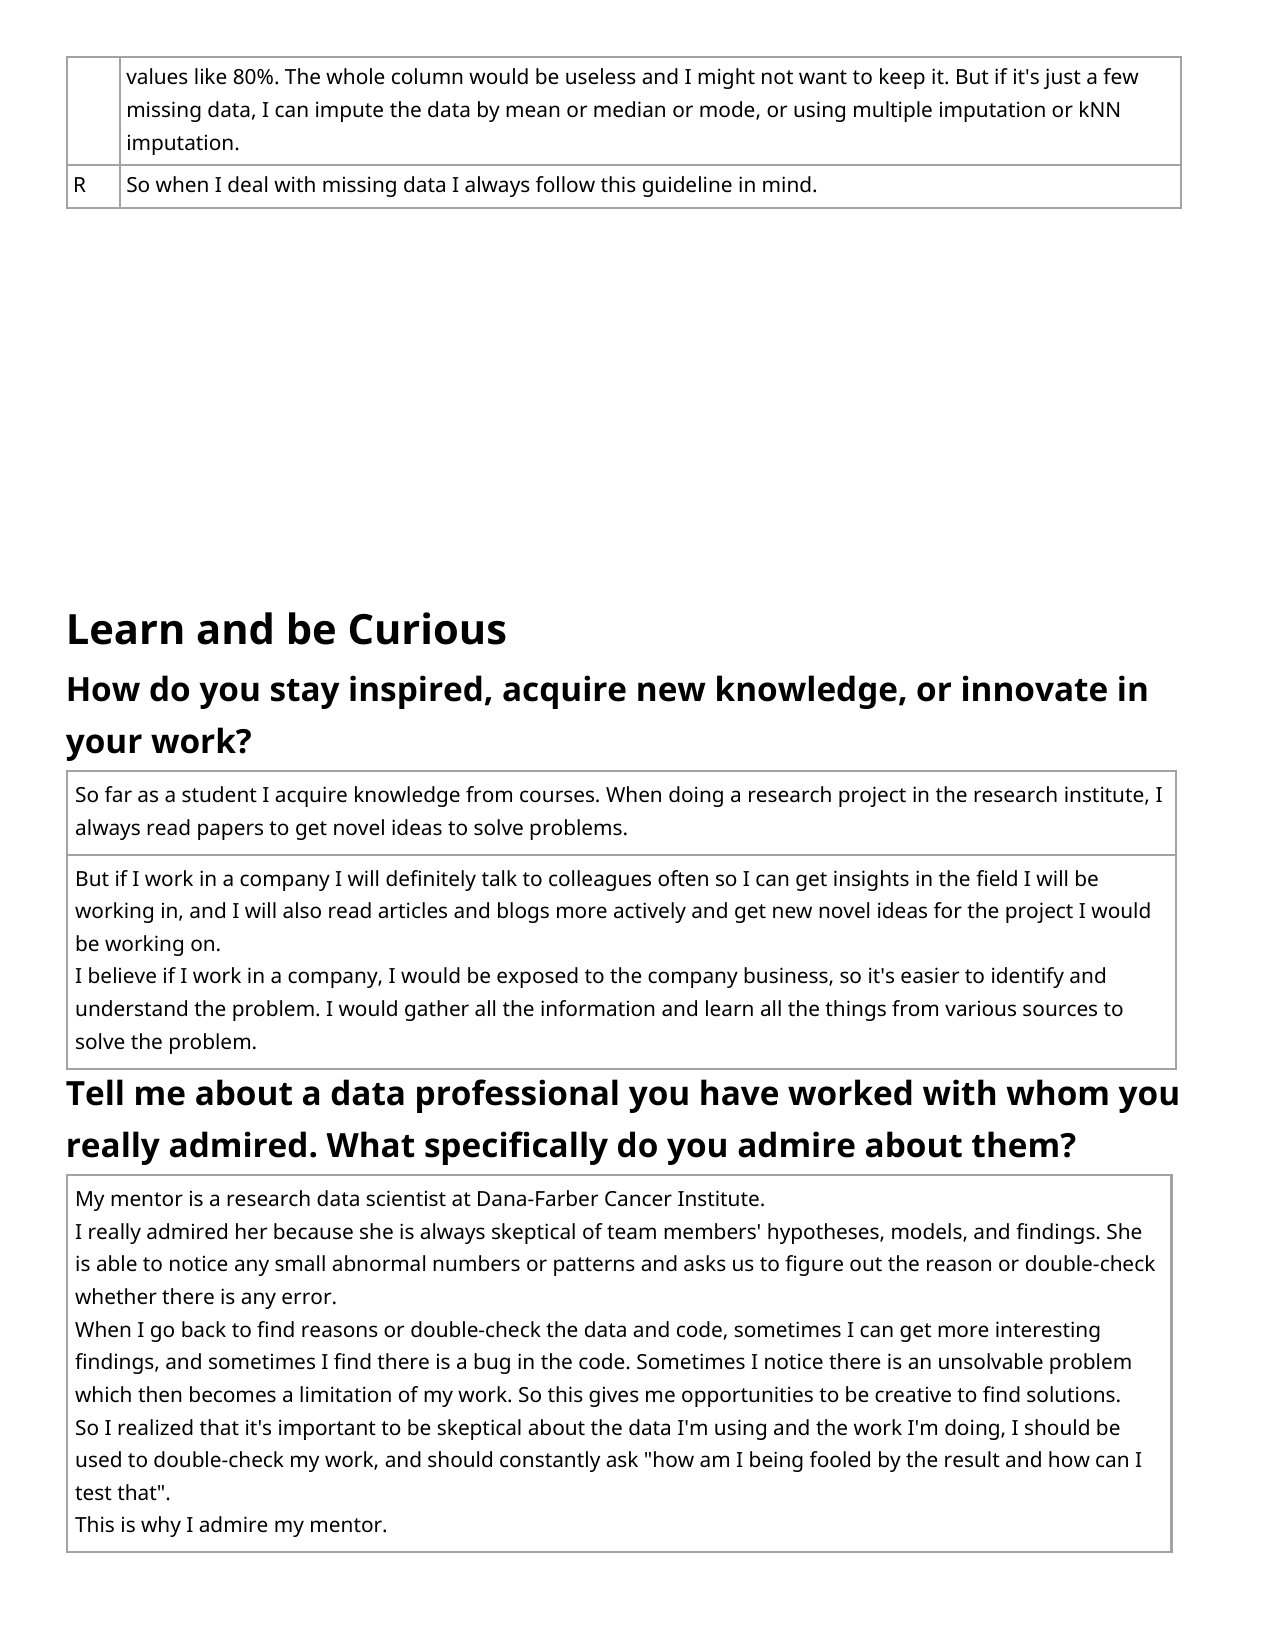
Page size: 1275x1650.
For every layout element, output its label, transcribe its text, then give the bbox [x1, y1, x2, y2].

table_cell So when I deal with missing data I always follow this guideline in mind. [121, 166, 1180, 207]
table_header My mentor is a research data scientist at Dana-Farber Cancer Institute. I really admired her because she is always skeptical of team members' hypotheses, models, and findings. She is able to notice any small abnormal numbers or patterns and asks us to figure out the reason or double-check whether there is any error. When I go back to find reasons or double-check the data and code, sometimes I can get more interesting findings, and sometimes I find there is a bug in the code. Sometimes I notice there is an unsolvable problem which then becomes a limitation of my work. So this gives me opportunities to be creative to find solutions. So I realized that it's important to be skeptical about the data I'm using and the work I'm doing, I should be used to double-check my work, and should constantly ask "how am I being fooled by the result and how can I test that". This is why I admire my mentor. [68, 1176, 1170, 1551]
table_cell But if I work in a company I will definitely talk to colleagues often so I can get insights in the field I will be working in, and I will also read articles and blogs more actively and get new novel ideas for the project I would be working on. I believe if I work in a company, I would be exposed to the company business, so it's easier to identify and understand the problem. I would gather all the information and learn all the things from various sources to solve the problem. [68, 856, 1175, 1067]
text Learn and be Curious [66, 600, 1209, 657]
table_cell R [68, 166, 119, 207]
text How do you stay inspired, acquire new knowledge, or innovate in your work? [66, 665, 1209, 763]
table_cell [121, 58, 1180, 164]
table_cell A [68, 58, 119, 164]
table_header So far as a student I acquire knowledge from courses. When doing a research project in the research institute, I always read papers to get novel ideas to solve problems. [68, 772, 1175, 853]
text Tell me about a data professional you have worked with whom you really admired. What specifically do you admire about them? [66, 1069, 1209, 1167]
